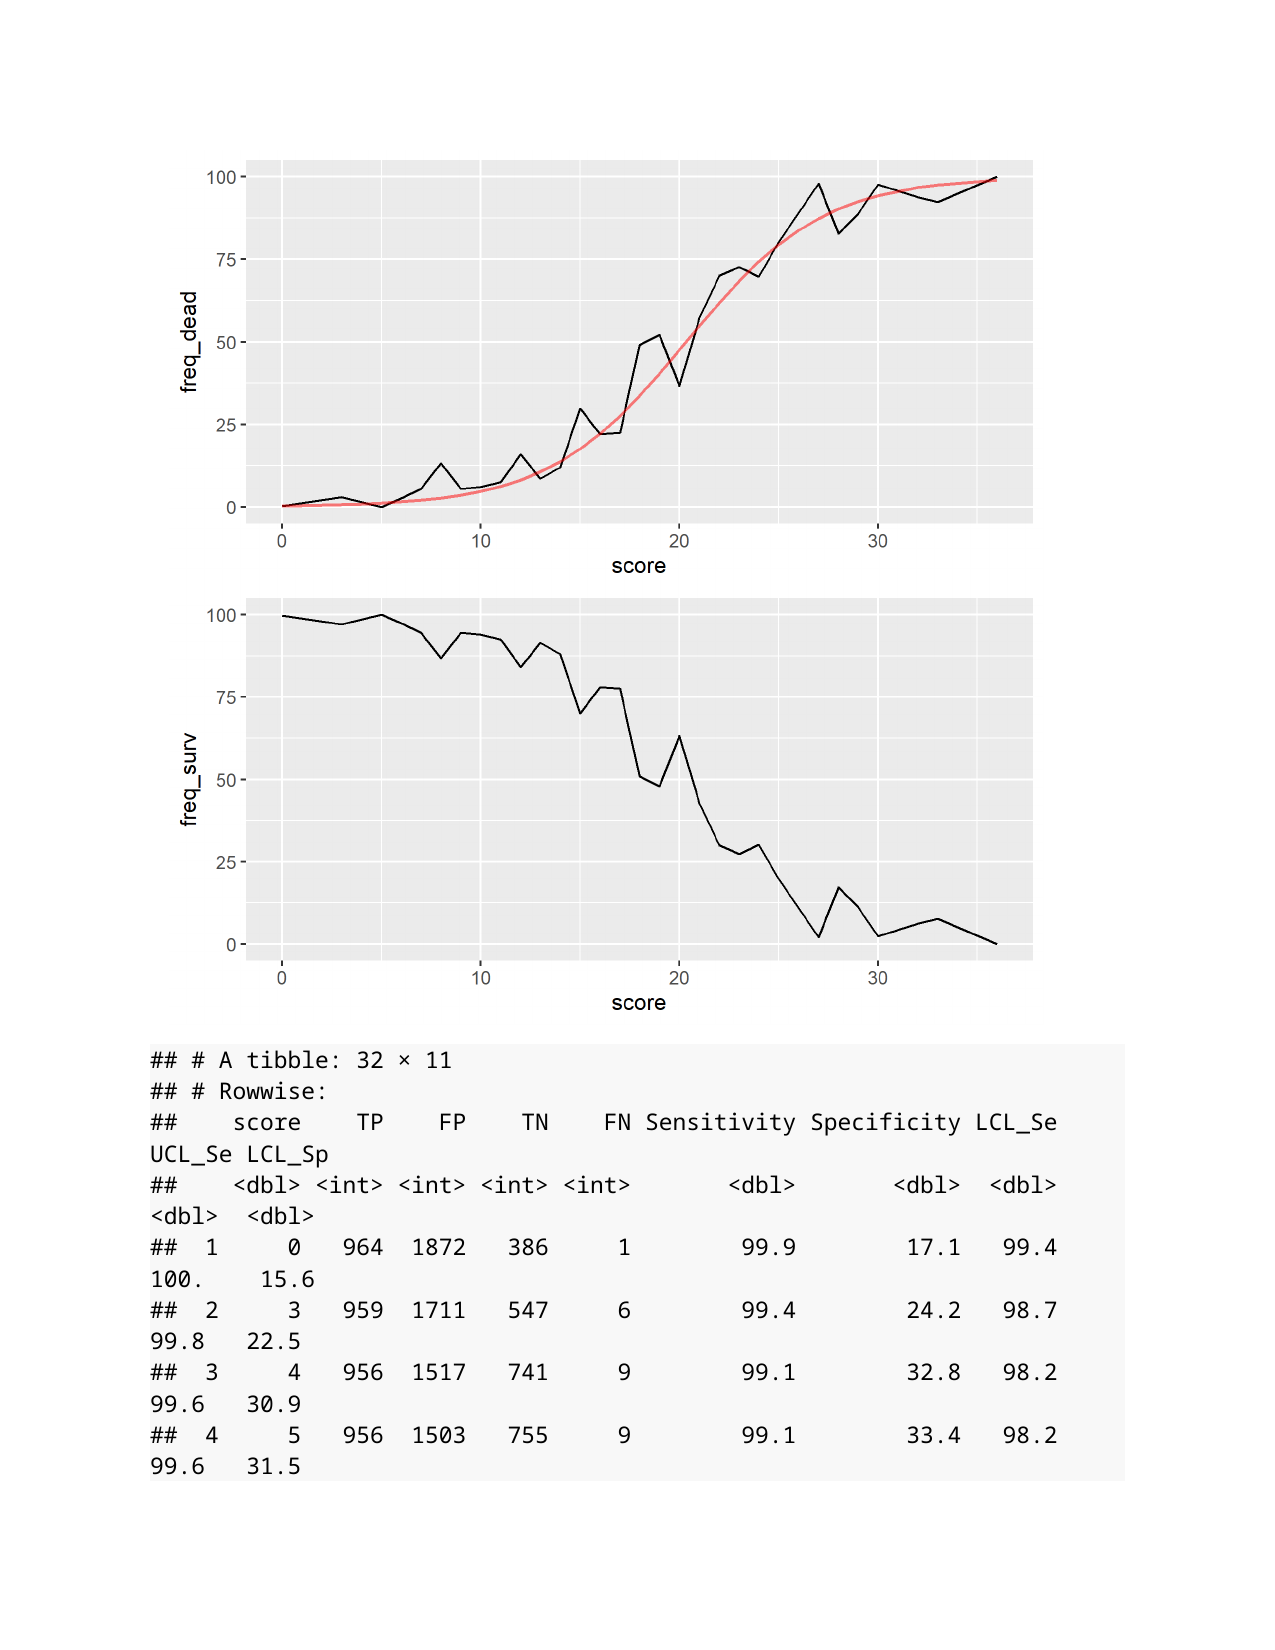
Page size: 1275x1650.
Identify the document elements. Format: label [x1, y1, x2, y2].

text [150, 1044, 1125, 1481]
picture [168, 150, 1044, 1025]
